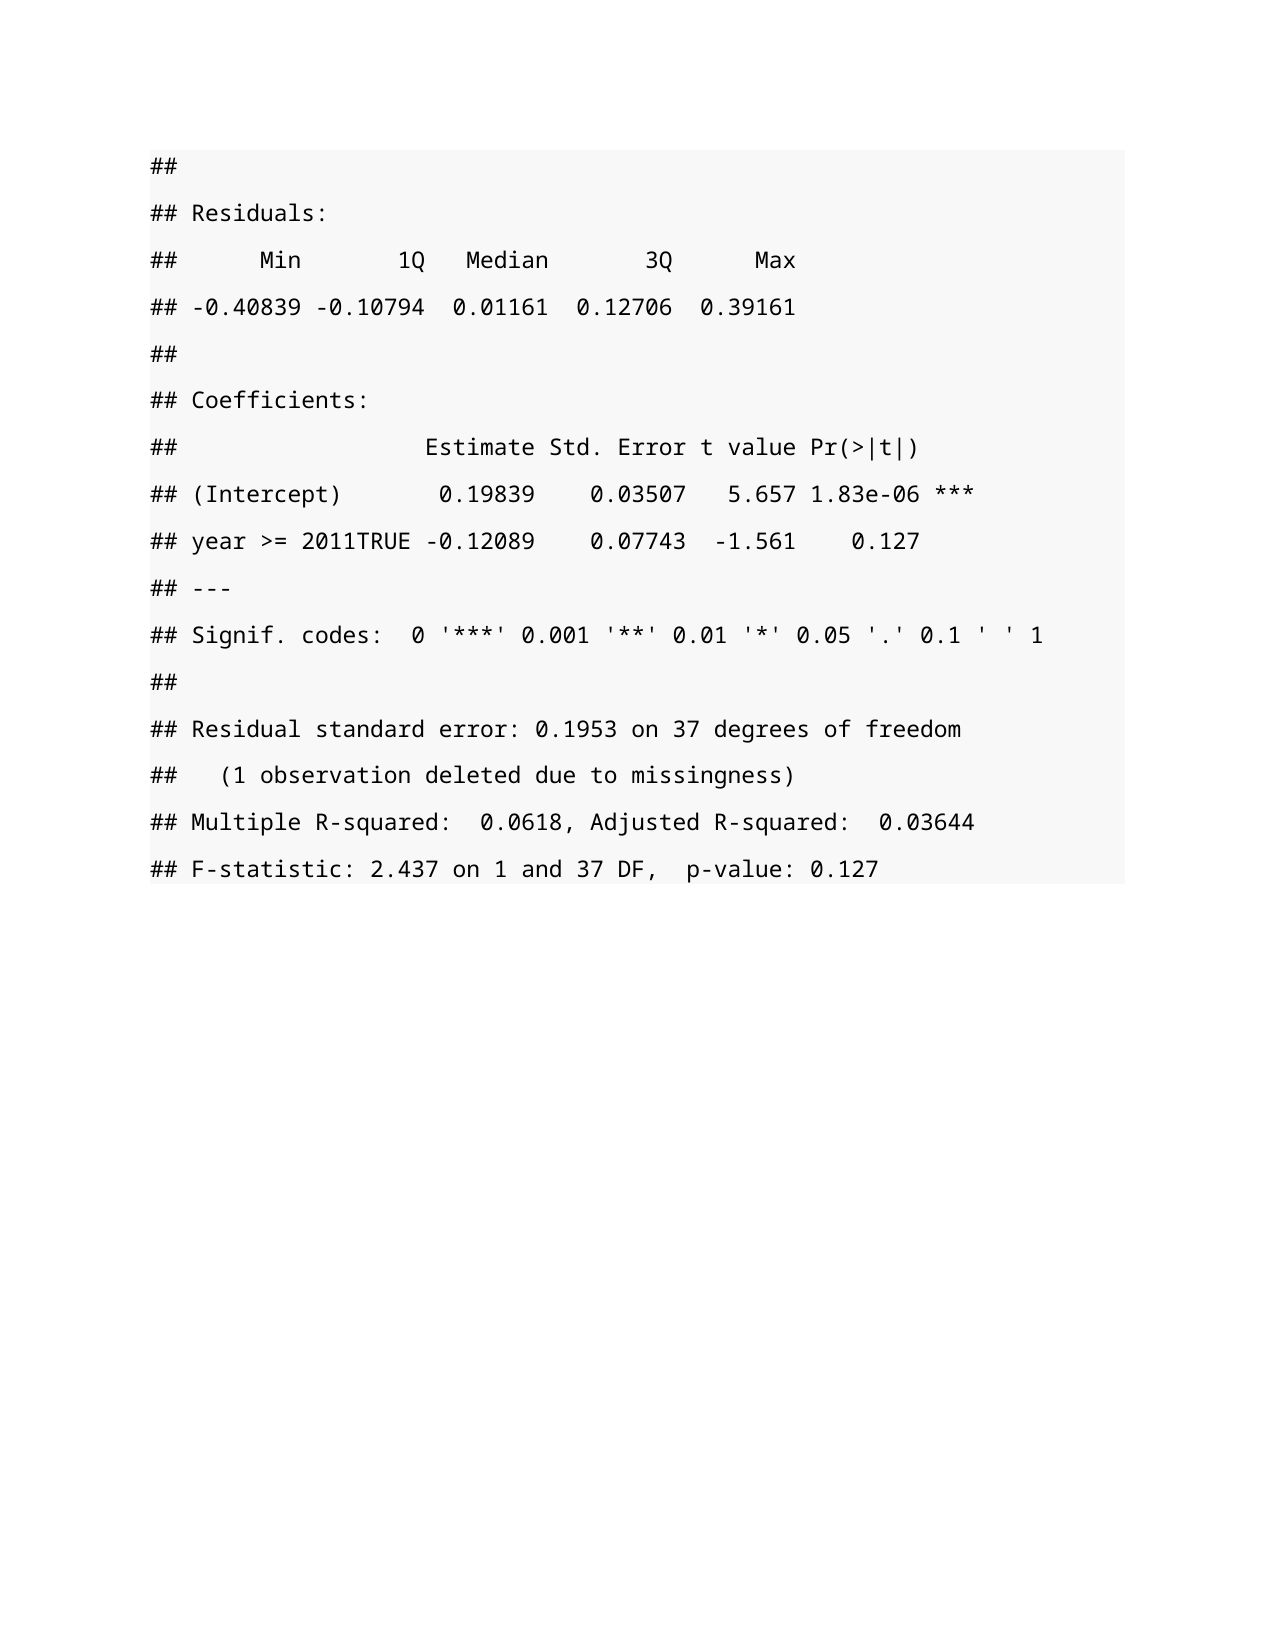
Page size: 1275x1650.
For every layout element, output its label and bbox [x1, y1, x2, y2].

text [150, 150, 1125, 884]
